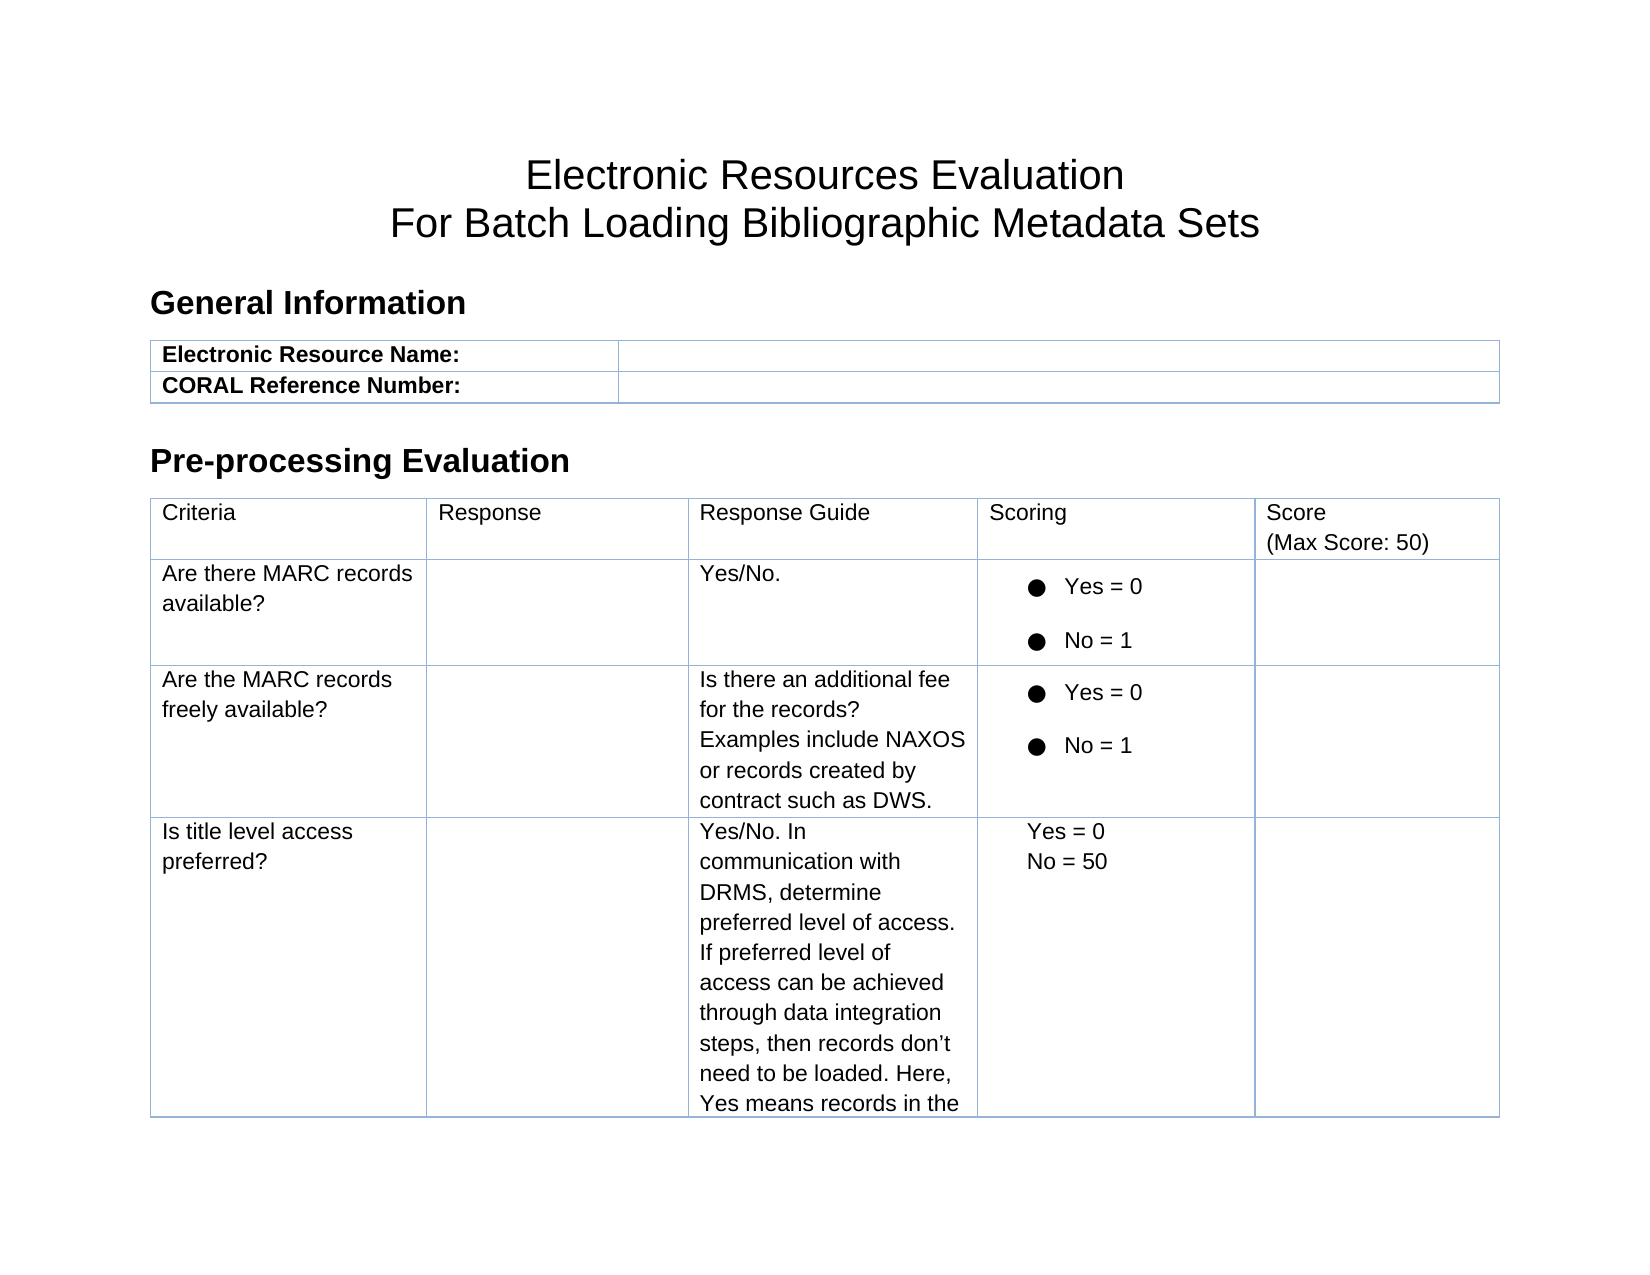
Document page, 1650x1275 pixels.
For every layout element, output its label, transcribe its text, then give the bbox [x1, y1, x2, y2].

table_cell Yes = 0 No = 50 [978, 818, 1254, 1116]
table_cell Are the MARC records freely available? [151, 666, 426, 817]
table_cell Yes/No. [689, 560, 977, 665]
table_cell [1256, 818, 1499, 1116]
table_header Score (Max Score: 50) [1256, 499, 1499, 559]
table_header Response [427, 499, 688, 559]
subtitle For Batch Loading Bibliographic Metadata Sets [150, 198, 1500, 246]
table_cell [151, 818, 426, 1116]
subtitle Pre-processing Evaluation [150, 441, 1500, 479]
table_header Scoring [978, 499, 1254, 559]
table_cell Are there MARC records available? [151, 560, 426, 665]
table_cell Yes = 0 No = 1 [978, 560, 1254, 665]
table_header [619, 341, 1499, 371]
table_header Electronic Resource Name: [151, 341, 618, 371]
table_cell [1256, 666, 1499, 817]
table_cell [427, 666, 688, 817]
table_cell [427, 818, 688, 1116]
table_cell CORAL Reference Number: [151, 372, 618, 402]
table_cell Yes = 0 No = 1 [978, 666, 1254, 817]
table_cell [689, 818, 977, 1116]
table_cell [619, 372, 1499, 402]
table_cell [1256, 560, 1499, 665]
table_header Criteria [151, 499, 426, 559]
table_cell [427, 560, 688, 665]
table_cell Is there an additional fee for the records? Examples include NAXOS or records created by contract such as DWS. [689, 666, 977, 817]
subtitle General Information [150, 283, 1500, 322]
table_header Response Guide [689, 499, 977, 559]
subtitle Electronic Resources Evaluation [150, 150, 1500, 198]
